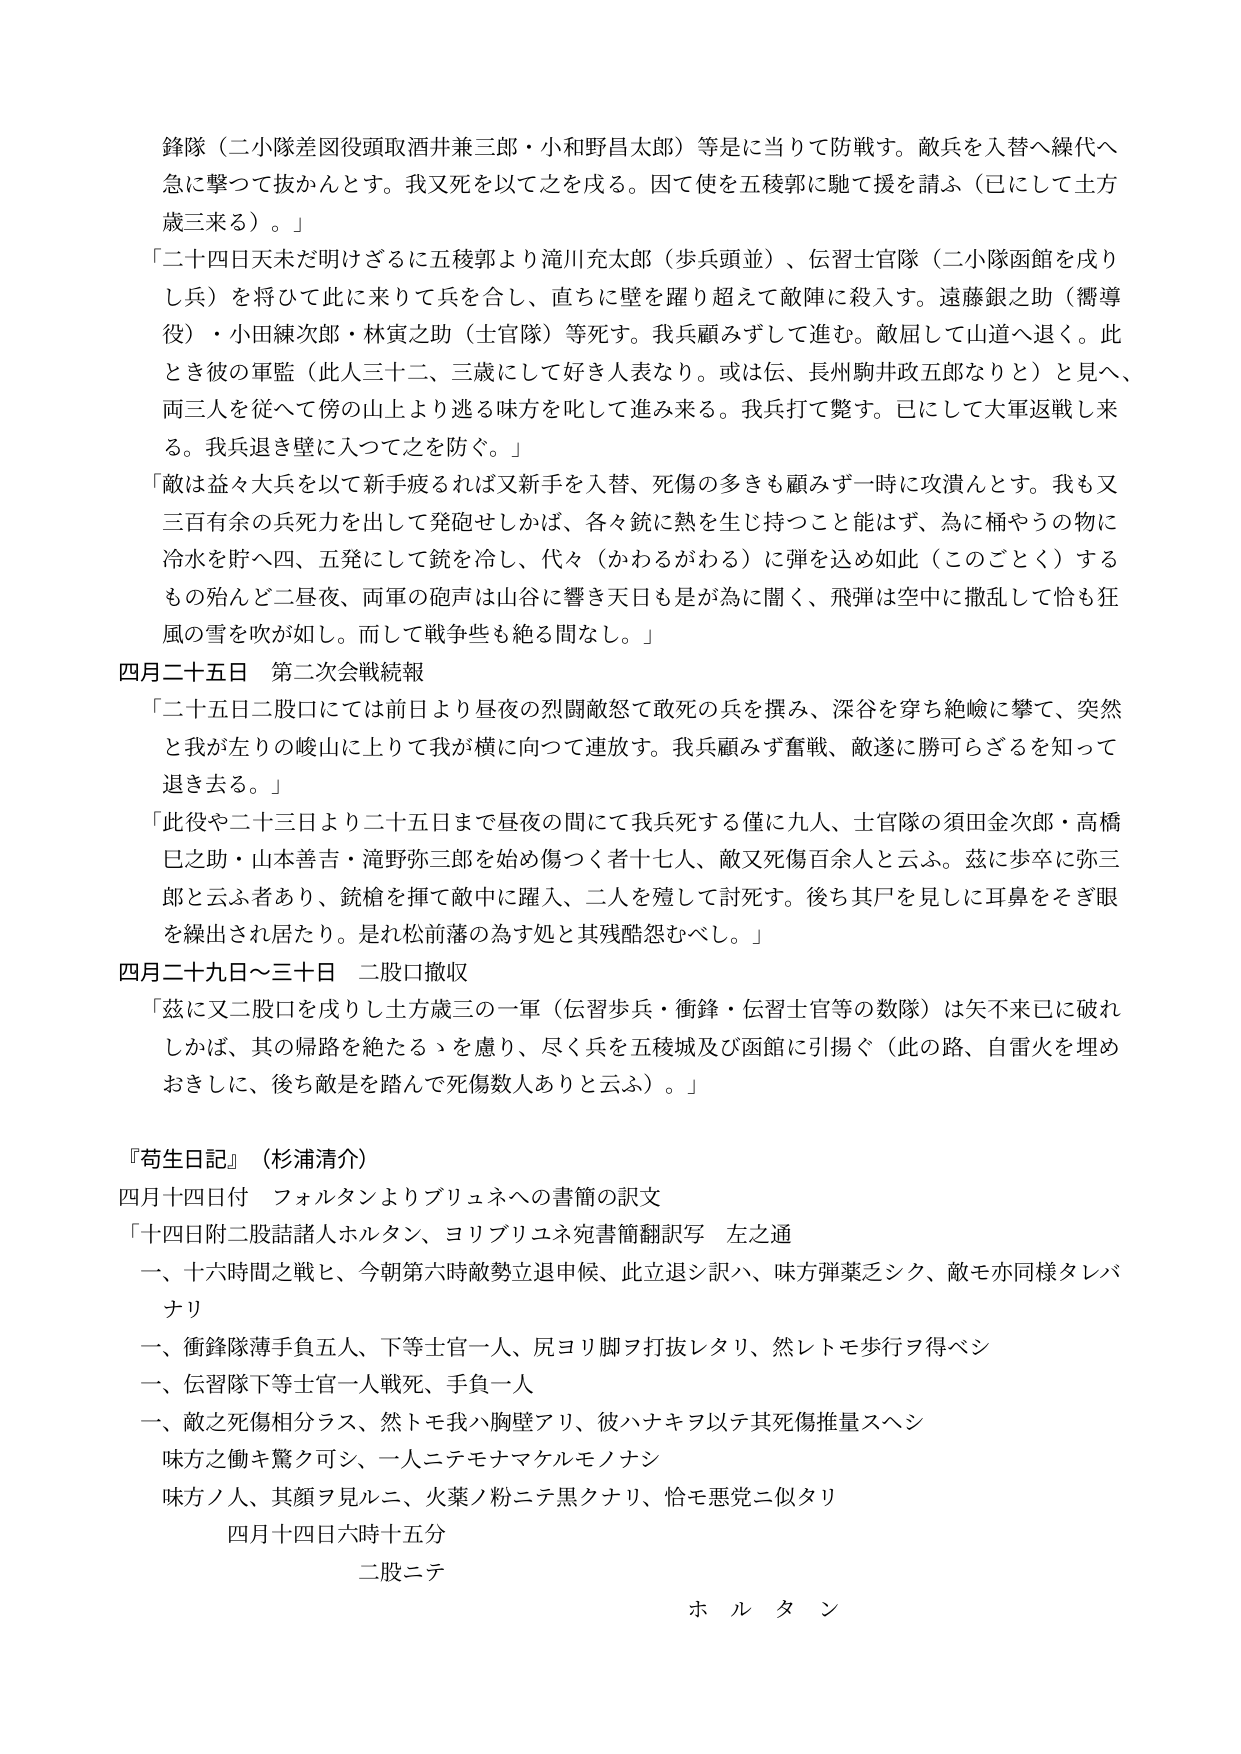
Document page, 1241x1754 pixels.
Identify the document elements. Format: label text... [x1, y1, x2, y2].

text 一、伝習隊下等士官一人戦死、手負一人 [140, 1364, 1122, 1402]
text 『苟生日記』（杉浦清介） [118, 1139, 1122, 1177]
text 一、衝鋒隊薄手負五人、下等士官一人、尻ヨリ脚ヲ打抜レタリ、然レトモ歩行ヲ得ベシ [140, 1327, 1122, 1364]
text 「十四日附二股詰諸人ホルタン、ヨリブリユネ宛書簡翻訳写 左之通 [118, 1214, 1122, 1252]
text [118, 127, 1122, 239]
text 「茲に又二股口を戌りし土方歳三の一軍（伝習歩兵・衝鋒・伝習士官等の数隊）は矢不来已に破れしかば、其の帰路を絶たるゝを慮り、尽く兵を五稜城及び函館に引揚ぐ（此の路、自雷火を埋めおきしに、後ち敵是を踏んで死傷数人ありと云ふ）。」 [118, 989, 1122, 1102]
text 四月二十五日 第二次会戦続報 [118, 652, 1122, 689]
text 一、敵之死傷相分ラス、然トモ我ハ胸壁アリ、彼ハナキヲ以テ其死傷推量スヘシ [140, 1402, 1122, 1439]
text ホ ル タ ン [162, 1589, 1122, 1627]
text 四月十四日付 フォルタンよりブリュネへの書簡の訳文 [118, 1177, 1122, 1214]
text 味方ノ人、其顔ヲ見ルニ、火薬ノ粉ニテ黒クナリ、恰モ悪党ニ似タリ [140, 1477, 1122, 1514]
text 二股ニテ [162, 1552, 1122, 1589]
text 一、十六時間之戦ヒ、今朝第六時敵勢立退申候、此立退シ訳ハ、味方弾薬乏シク、敵モ亦同様タレバナリ [140, 1252, 1122, 1327]
text 「二十四日天未だ明けざるに五稜郭より滝川充太郎（歩兵頭並）、伝習士官隊（二小隊函館を戌りし兵）を将ひて此に来りて兵を合し、直ちに壁を躍り超えて敵陣に殺入す。遠藤銀之助（嚮導役）・小田練次郎・林寅之助（士官隊）等死す。我兵顧みずして進む。敵屈して山道へ退く。此とき彼の軍監（此人三十二、三歳にして好き人表なり。或は伝、長州駒井政五郎なりと）と見へ、両三人を従へて傍の山上より逃る味方を叱して進み来る。我兵打て斃す。已にして大軍返戦し来る。我兵退き壁に入つて之を防ぐ。」 [140, 239, 1122, 464]
text 「此役や二十三日より二十五日まで昼夜の間にて我兵死する僅に九人、士官隊の須田金次郎・高橋巳之助・山本善吉・滝野弥三郎を始め傷つく者十七人、敵又死傷百余人と云ふ。茲に歩卒に弥三郎と云ふ者あり、銃槍を揮て敵中に躍入、二人を殪して討死す。後ち其尸を見しに耳鼻をそぎ眼を繰出され居たり。是れ松前藩の為す処と其残酷怨むべし。」 [118, 802, 1122, 952]
text 「敵は益々大兵を以て新手疲るれば又新手を入替、死傷の多きも顧みず一時に攻潰んとす。我も又三百有余の兵死力を出して発砲せしかば、各々銃に熱を生じ持つこと能はず、為に桶やうの物に冷水を貯へ四、五発にして銃を冷し、代々（かわるがわる）に弾を込め如此（このごとく）するもの殆んど二昼夜、両軍の砲声は山谷に響き天日も是が為に闇く、飛弾は空中に撒乱して恰も狂風の雪を吹が如し。而して戦争些も絶る間なし。」 [140, 464, 1122, 652]
text 四月二十九日～三十日 二股口撤収 [118, 952, 1122, 989]
text 「二十五日二股口にては前日より昼夜の烈闘敵怒て敢死の兵を撰み、深谷を穿ち絶嶮に攀て、突然と我が左りの峻山に上りて我が横に向つて連放す。我兵顧みず奮戦、敵遂に勝可らざるを知って退き去る。」 [118, 689, 1122, 802]
text 味方之働キ驚ク可シ、一人ニテモナマケルモノナシ [140, 1439, 1122, 1477]
text 四月十四日六時十五分 [140, 1514, 1122, 1552]
